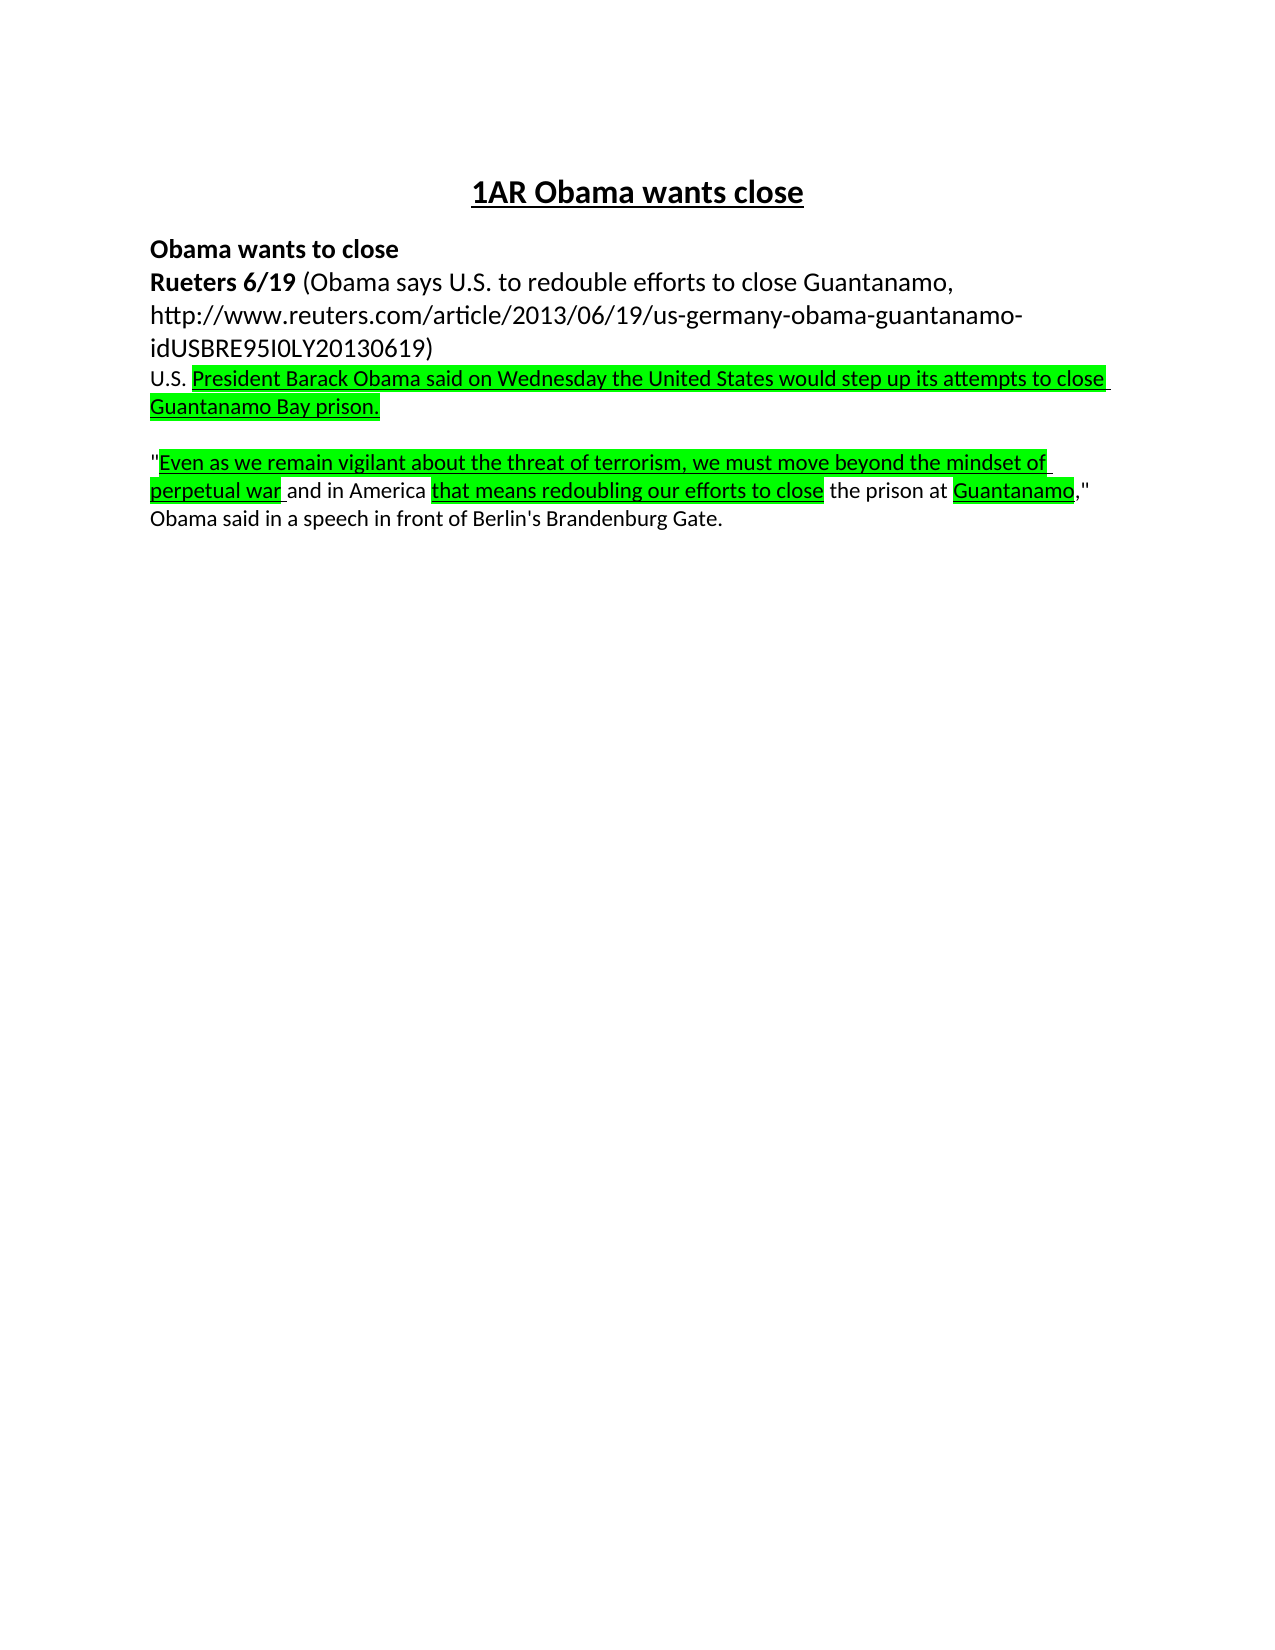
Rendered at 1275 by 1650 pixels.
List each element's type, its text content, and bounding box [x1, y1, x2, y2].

subtitle Obama wants to close [150, 232, 1125, 265]
text "Even as we remain vigilant about the threat of terrorism, we must move beyond the mindset of perpetual war and in America that means redoubling our efforts to close the prison at Guantanamo," Obama said in a speech in front of Berlin's Brandenburg Gate. [150, 448, 1125, 533]
text Rueters 6/19 (Obama says U.S. to redouble efforts to close Guantanamo, http://www.reuters.com/article/2013/06/19/us-germany-obama-guantanamo-idUSBRE95I0LY20130619) [150, 265, 1125, 364]
subtitle 1AR Obama wants close [150, 171, 1125, 212]
text U.S. President Barack Obama said on Wednesday the United States would step up its attempts to close Guantanamo Bay prison. [150, 364, 1125, 421]
